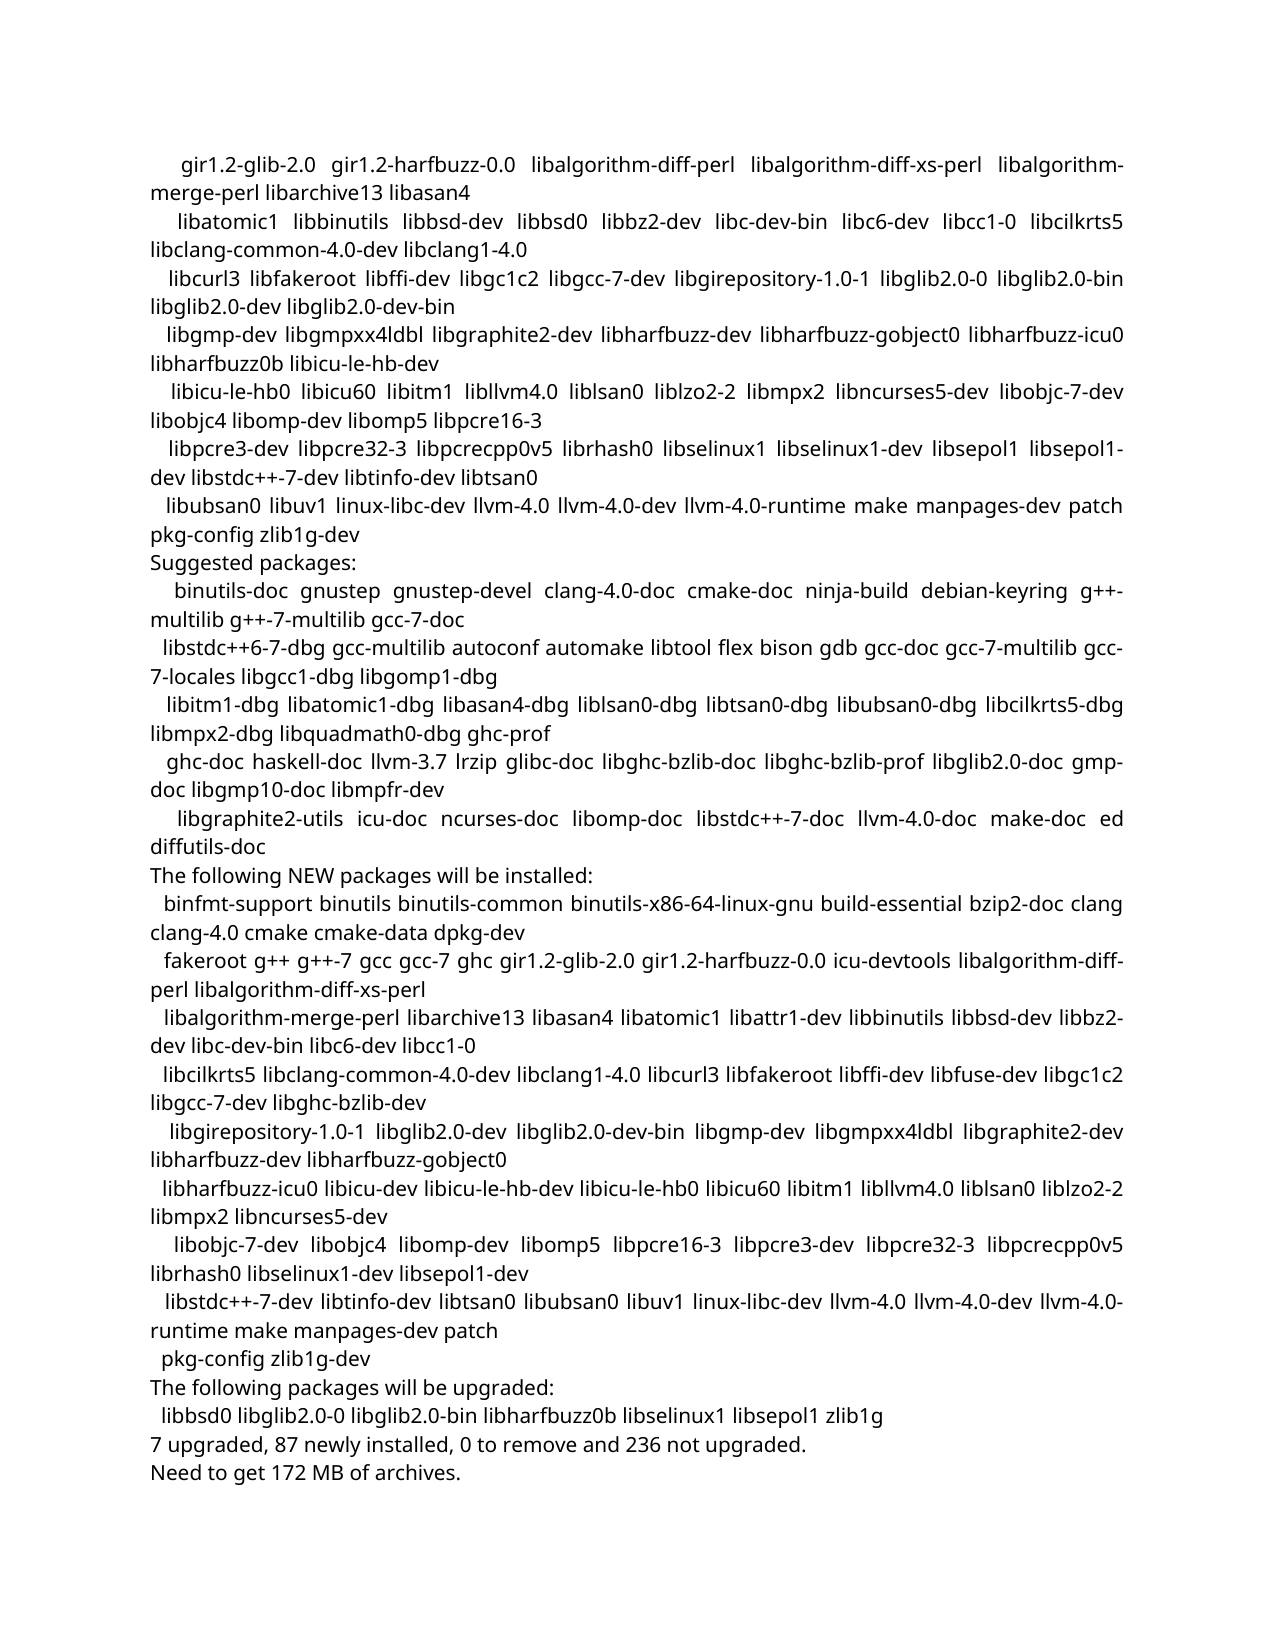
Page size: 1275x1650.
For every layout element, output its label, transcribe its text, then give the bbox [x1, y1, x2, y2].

text libitm1-dbg libatomic1-dbg libasan4-dbg liblsan0-dbg libtsan0-dbg libubsan0-dbg libcilkrts5-dbg libmpx2-dbg libquadmath0-dbg ghc-prof [150, 690, 1125, 747]
text libharfbuzz-icu0 libicu-dev libicu-le-hb-dev libicu-le-hb0 libicu60 libitm1 libllvm4.0 liblsan0 liblzo2-2 libmpx2 libncurses5-dev [150, 1174, 1125, 1231]
text fakeroot g++ g++-7 gcc gcc-7 ghc gir1.2-glib-2.0 gir1.2-harfbuzz-0.0 icu-devtools libalgorithm-diff-perl libalgorithm-diff-xs-perl [150, 946, 1125, 1003]
text binutils-doc gnustep gnustep-devel clang-4.0-doc cmake-doc ninja-build debian-keyring g++-multilib g++-7-multilib gcc-7-doc [150, 577, 1125, 633]
text gir1.2-glib-2.0 gir1.2-harfbuzz-0.0 libalgorithm-diff-perl libalgorithm-diff-xs-perl libalgorithm-merge-perl libarchive13 libasan4 [150, 150, 1125, 207]
text Need to get 172 MB of archives. [150, 1458, 1125, 1487]
text binfmt-support binutils binutils-common binutils-x86-64-linux-gnu build-essential bzip2-doc clang clang-4.0 cmake cmake-data dpkg-dev [150, 889, 1125, 946]
text The following packages will be upgraded: [150, 1373, 1125, 1401]
text libatomic1 libbinutils libbsd-dev libbsd0 libbz2-dev libc-dev-bin libc6-dev libcc1-0 libcilkrts5 libclang-common-4.0-dev libclang1-4.0 [150, 207, 1125, 264]
text 7 upgraded, 87 newly installed, 0 to remove and 236 not upgraded. [150, 1430, 1125, 1458]
text libicu-le-hb0 libicu60 libitm1 libllvm4.0 liblsan0 liblzo2-2 libmpx2 libncurses5-dev libobjc-7-dev libobjc4 libomp-dev libomp5 libpcre16-3 [150, 377, 1125, 434]
text libubsan0 libuv1 linux-libc-dev llvm-4.0 llvm-4.0-dev llvm-4.0-runtime make manpages-dev patch pkg-config zlib1g-dev [150, 491, 1125, 548]
text libgirepository-1.0-1 libglib2.0-dev libglib2.0-dev-bin libgmp-dev libgmpxx4ldbl libgraphite2-dev libharfbuzz-dev libharfbuzz-gobject0 [150, 1117, 1125, 1174]
text libstdc++-7-dev libtinfo-dev libtsan0 libubsan0 libuv1 linux-libc-dev llvm-4.0 llvm-4.0-dev llvm-4.0-runtime make manpages-dev patch [150, 1287, 1125, 1344]
text libobjc-7-dev libobjc4 libomp-dev libomp5 libpcre16-3 libpcre3-dev libpcre32-3 libpcrecpp0v5 librhash0 libselinux1-dev libsepol1-dev [150, 1231, 1125, 1287]
text Suggested packages: [150, 548, 1125, 577]
text libgraphite2-utils icu-doc ncurses-doc libomp-doc libstdc++-7-doc llvm-4.0-doc make-doc ed diffutils-doc [150, 804, 1125, 861]
text libgmp-dev libgmpxx4ldbl libgraphite2-dev libharfbuzz-dev libharfbuzz-gobject0 libharfbuzz-icu0 libharfbuzz0b libicu-le-hb-dev [150, 321, 1125, 377]
text libcilkrts5 libclang-common-4.0-dev libclang1-4.0 libcurl3 libfakeroot libffi-dev libfuse-dev libgc1c2 libgcc-7-dev libghc-bzlib-dev [150, 1060, 1125, 1117]
text libalgorithm-merge-perl libarchive13 libasan4 libatomic1 libattr1-dev libbinutils libbsd-dev libbz2-dev libc-dev-bin libc6-dev libcc1-0 [150, 1003, 1125, 1060]
text libpcre3-dev libpcre32-3 libpcrecpp0v5 librhash0 libselinux1 libselinux1-dev libsepol1 libsepol1-dev libstdc++-7-dev libtinfo-dev libtsan0 [150, 434, 1125, 491]
text libbsd0 libglib2.0-0 libglib2.0-bin libharfbuzz0b libselinux1 libsepol1 zlib1g [150, 1401, 1125, 1430]
text The following NEW packages will be installed: [150, 861, 1125, 889]
text libstdc++6-7-dbg gcc-multilib autoconf automake libtool flex bison gdb gcc-doc gcc-7-multilib gcc-7-locales libgcc1-dbg libgomp1-dbg [150, 633, 1125, 690]
text libcurl3 libfakeroot libffi-dev libgc1c2 libgcc-7-dev libgirepository-1.0-1 libglib2.0-0 libglib2.0-bin libglib2.0-dev libglib2.0-dev-bin [150, 264, 1125, 321]
text pkg-config zlib1g-dev [150, 1344, 1125, 1373]
text ghc-doc haskell-doc llvm-3.7 lrzip glibc-doc libghc-bzlib-doc libghc-bzlib-prof libglib2.0-doc gmp-doc libgmp10-doc libmpfr-dev [150, 747, 1125, 804]
